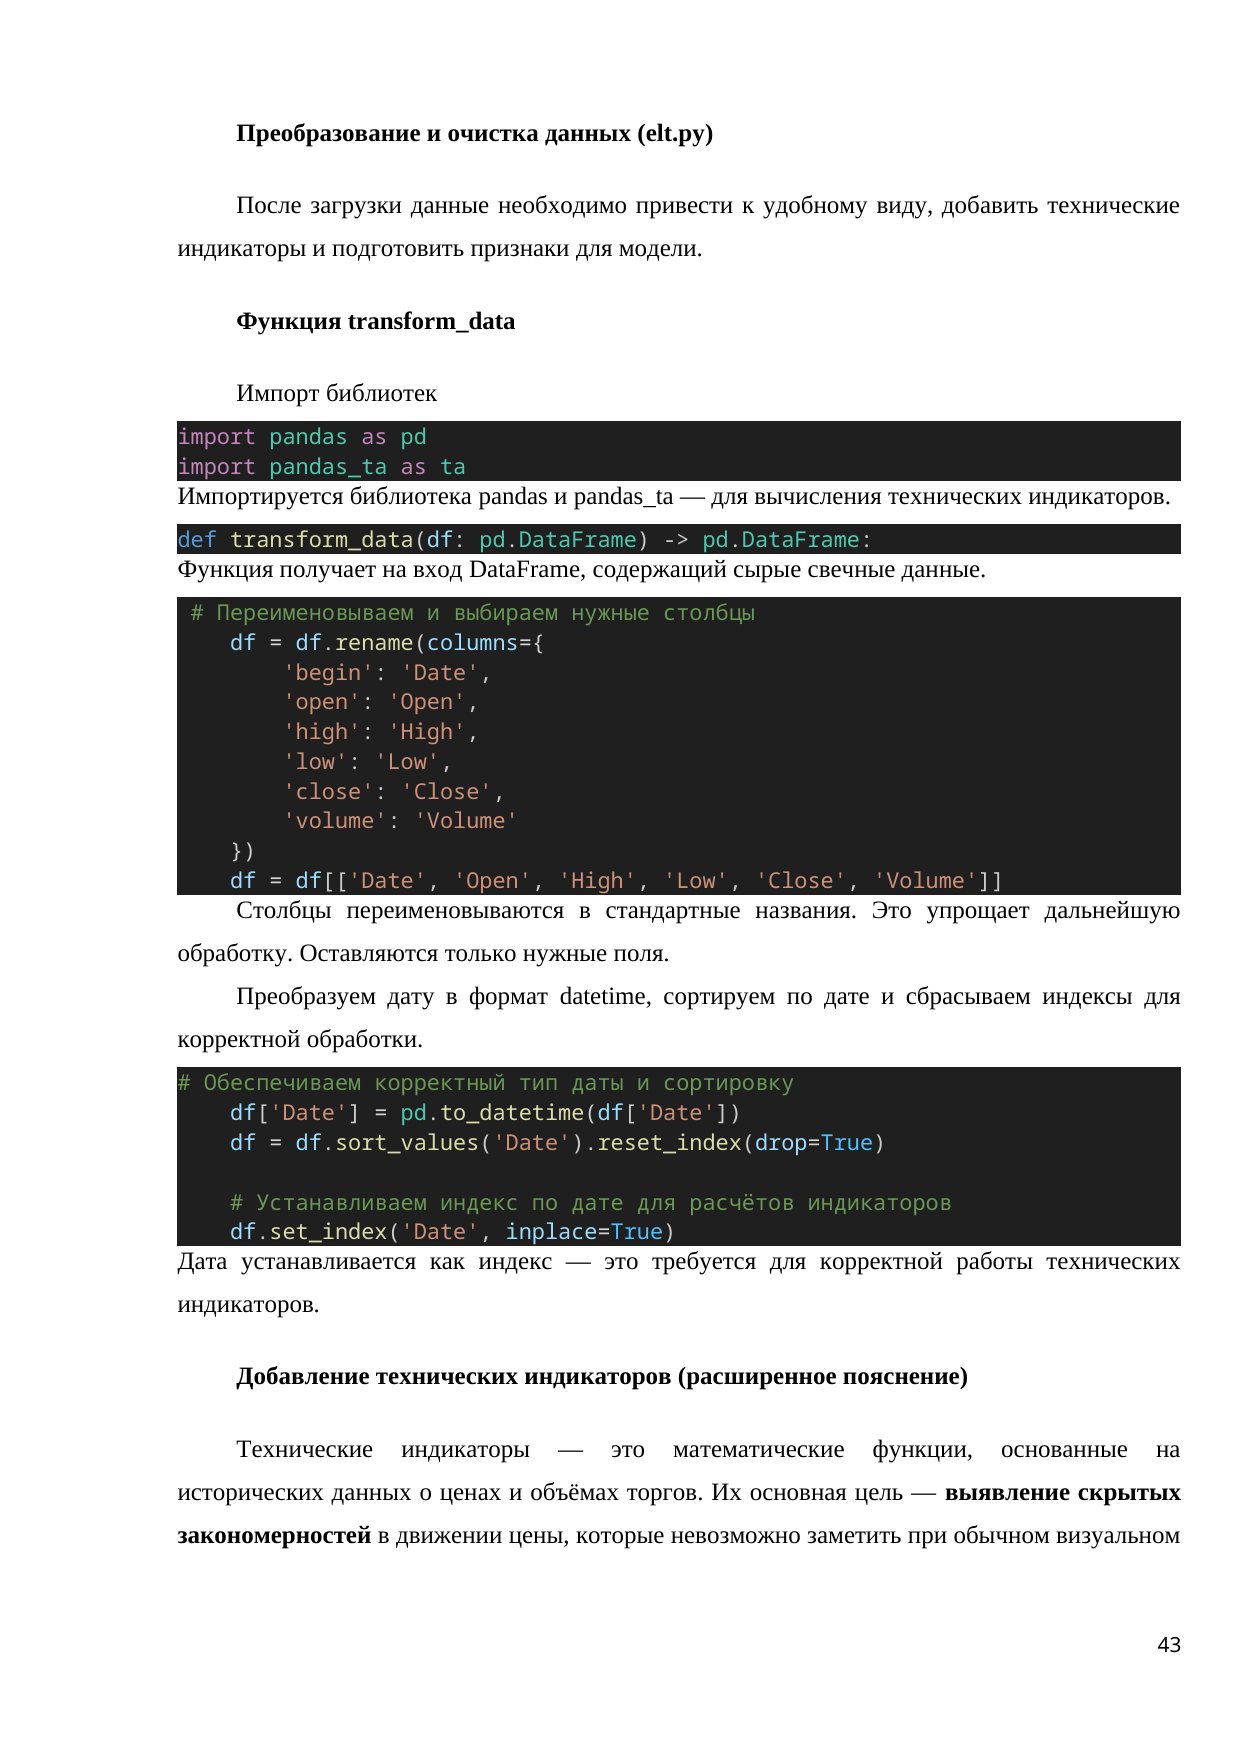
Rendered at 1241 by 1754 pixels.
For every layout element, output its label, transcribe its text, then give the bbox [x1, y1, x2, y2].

text Функция получает на вход DataFrame, содержащий сырые свечные данные. [177, 554, 1181, 582]
text def transform_data(df: pd.DataFrame) -> pd.DataFrame: [177, 524, 1181, 554]
text Импортируется библиотека pandas и pandas_ta — для вычисления технических индикаторов. [177, 481, 1181, 509]
text 'close': 'Close', [177, 776, 1181, 805]
subtitle Функция transform_data [177, 306, 1181, 334]
text }) [177, 835, 1181, 865]
text 'begin': 'Date', [177, 656, 1181, 686]
text Столбцы переименовываются в стандартные названия. Это упрощает дальнейшую обработку. Оставляются только нужные поля. [177, 895, 1181, 967]
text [177, 1434, 1181, 1549]
text df = df.rename(columns={ [177, 627, 1181, 656]
subtitle Добавление технических индикаторов (расширенное пояснение) [177, 1361, 1181, 1390]
text df['Date'] = pd.to_datetime(df['Date']) [177, 1097, 1181, 1127]
text import pandas_ta as ta [177, 451, 1181, 481]
text 'volume': 'Volume' [177, 805, 1181, 835]
text # Обеспечиваем корректный тип даты и сортировку [177, 1067, 1181, 1097]
text # Устанавливаем индекс по дате для расчётов индикаторов [177, 1186, 1181, 1216]
subtitle Преобразование и очистка данных (elt.py) [177, 118, 1181, 147]
text Импорт библиотек [177, 378, 1181, 407]
text Дата устанавливается как индекс — это требуется для корректной работы технических индикаторов. [177, 1246, 1181, 1318]
text # Переименовываем и выбираем нужные столбцы [177, 597, 1181, 627]
text После загрузки данные необходимо привести к удобному виду, добавить технические индикаторы и подготовить признаки для модели. [177, 190, 1181, 262]
text df = df.sort_values('Date').reset_index(drop=True) [177, 1127, 1181, 1157]
text df = df[['Date', 'Open', 'High', 'Low', 'Close', 'Volume']] [177, 865, 1181, 895]
text 'open': 'Open', [177, 686, 1181, 716]
text 'low': 'Low', [177, 746, 1181, 776]
text import pandas as pd [177, 421, 1181, 451]
text 'high': 'High', [177, 716, 1181, 746]
text Преобразуем дату в формат datetime, сортируем по дате и сбрасываем индексы для корректной обработки. [177, 981, 1181, 1053]
text df.set_index('Date', inplace=True) [177, 1216, 1181, 1246]
